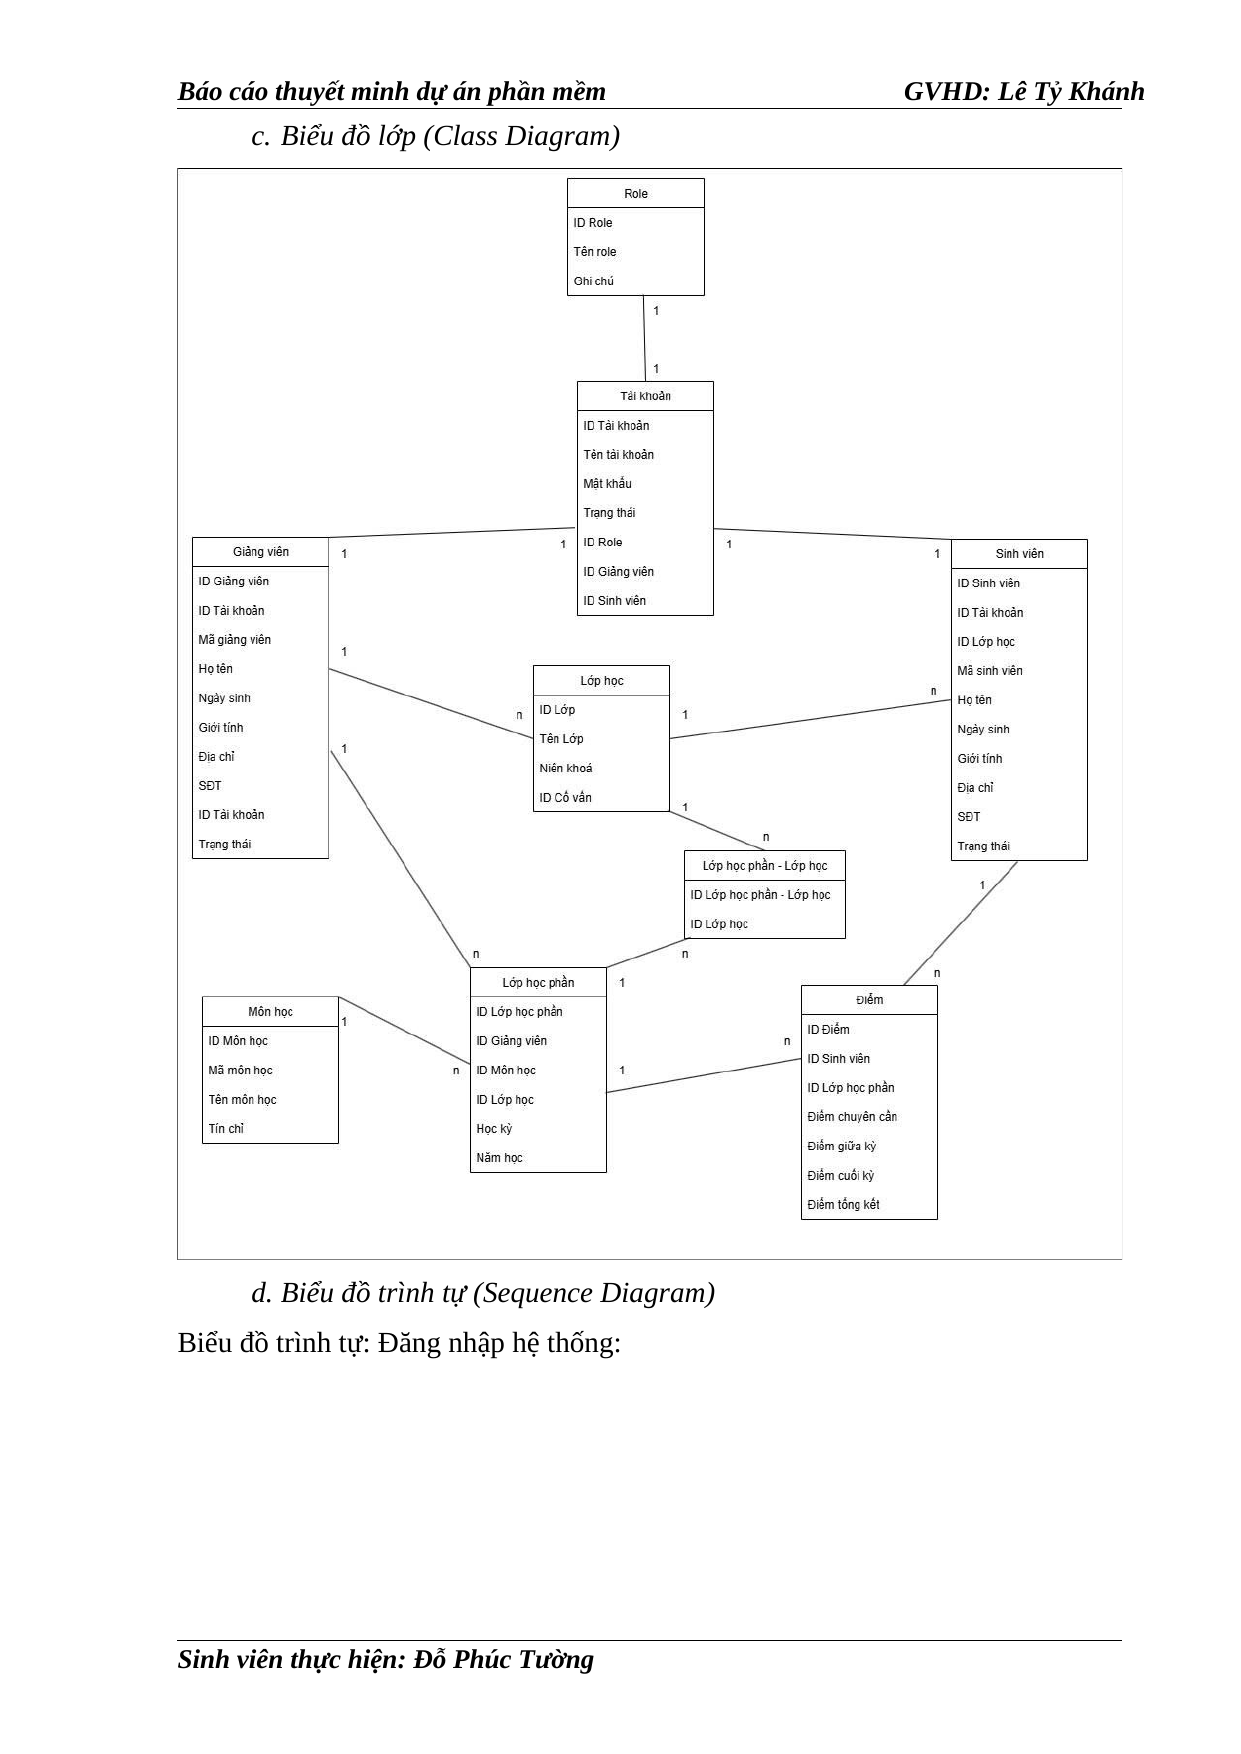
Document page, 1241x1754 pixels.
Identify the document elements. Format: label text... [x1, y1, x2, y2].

text Biểu đồ trình tự: Đăng nhập hệ thống: [177, 1325, 1122, 1359]
subtitle Biểu đồ trình tự (Sequence Diagram) [251, 1275, 1122, 1308]
subtitle Biểu đồ lớp (Class Diagram) [251, 118, 1122, 152]
picture [177, 168, 1123, 1260]
